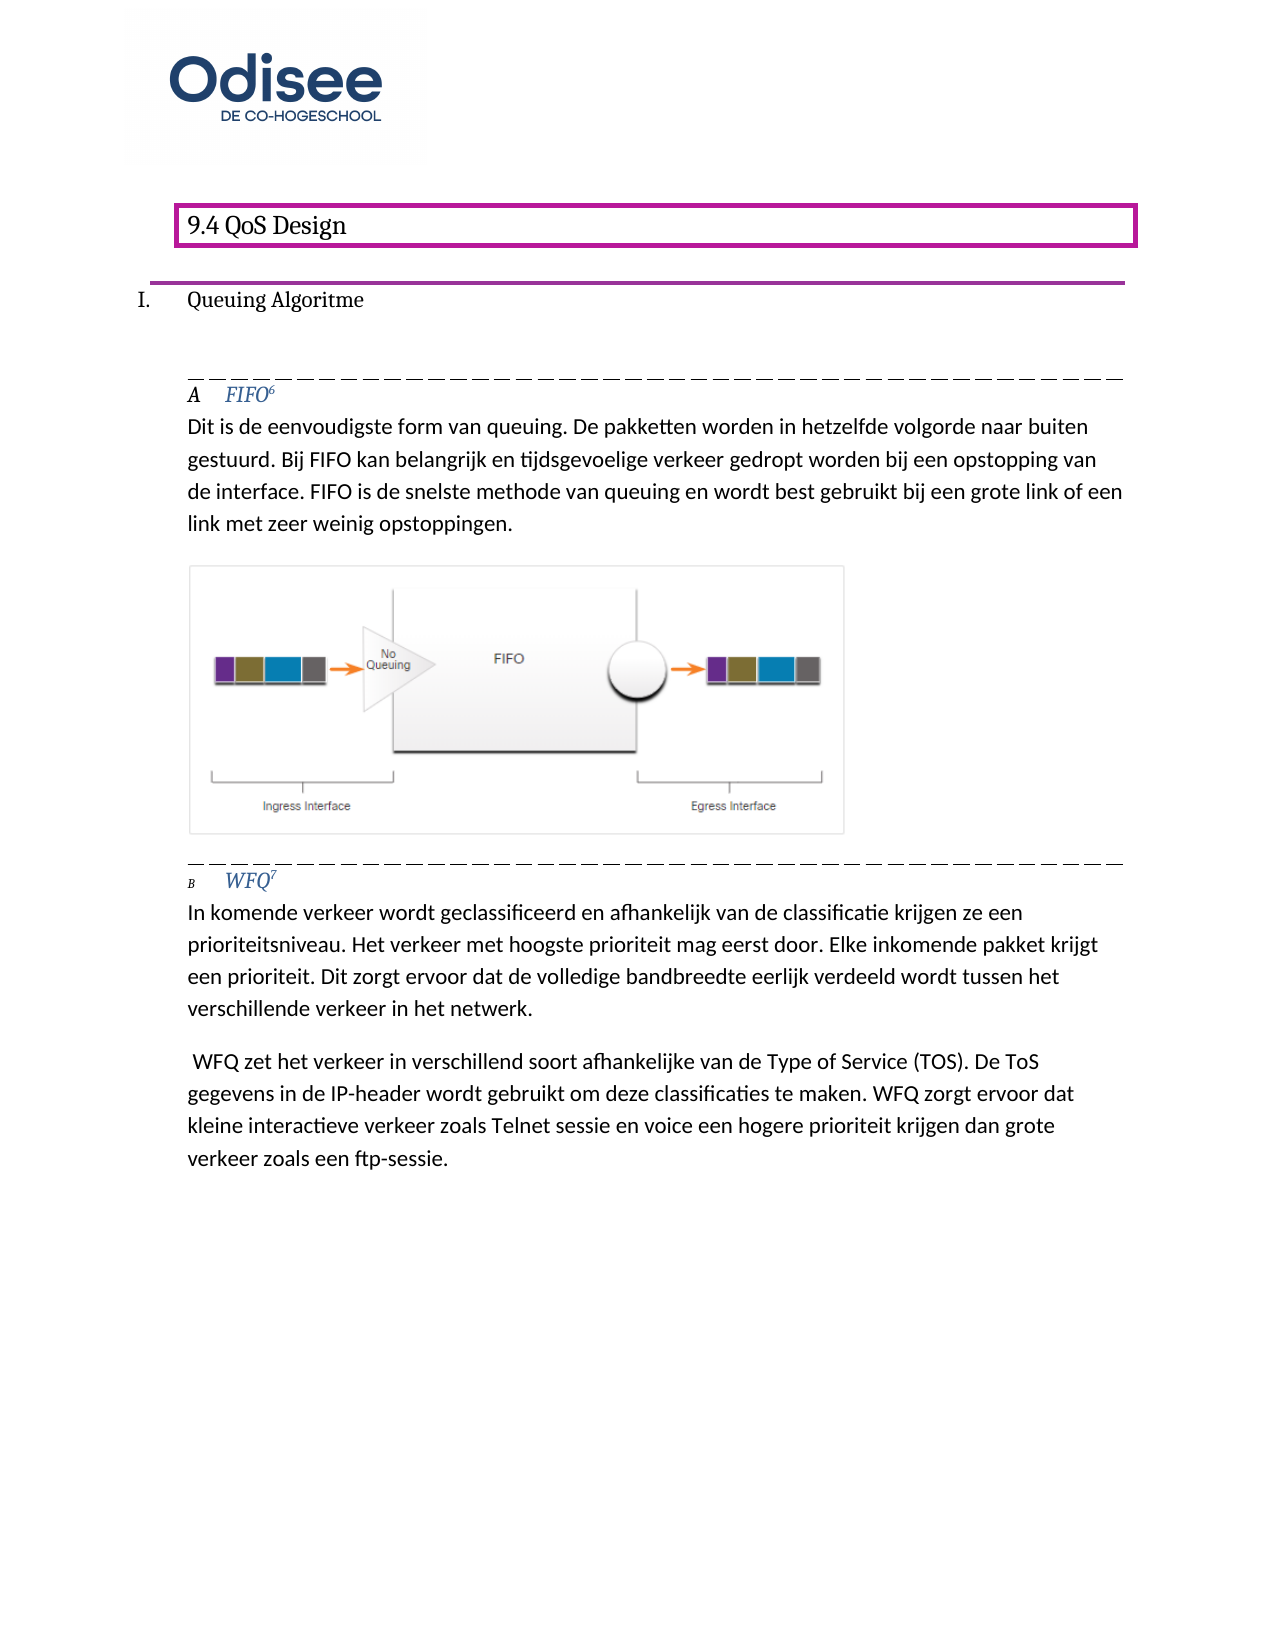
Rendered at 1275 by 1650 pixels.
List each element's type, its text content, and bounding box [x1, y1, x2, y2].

subtitle WFQ7 [187, 864, 1125, 894]
text WFQ zet het verkeer in verschillend soort afhankelijke van de Type of Service (TOS). De ToS gegevens in de IP-header wordt gebruikt om deze classificaties te maken. WFQ zorgt ervoor dat kleine interactieve verkeer zoals Telnet sessie en voice een hogere prioriteit krijgen dan grote verkeer zoals een ftp-sessie. [187, 1047, 1125, 1172]
subtitle FIFO6 [187, 379, 1125, 409]
subtitle Queuing Algoritme [150, 285, 1125, 313]
picture [123, 8, 427, 164]
text In komende verkeer wordt geclassificeerd en afhankelijk van de classificatie krijgen ze een prioriteitsniveau. Het verkeer met hoogste prioriteit mag eerst door. Elke inkomende pakket krijgt een prioriteit. Dit zorgt ervoor dat de volledige bandbreedte eerlijk verdeeld wordt tussen het verschillende verkeer in het netwerk. [187, 898, 1125, 1022]
picture [187, 562, 848, 840]
text Dit is de eenvoudigste form van queuing. De pakketten worden in hetzelfde volgorde naar buiten gestuurd. Bij FIFO kan belangrijk en tijdsgevoelige verkeer gedropt worden bij een opstopping van de interface. FIFO is de snelste methode van queuing en wordt best gebruikt bij een grote link of een link met zeer weinig opstoppingen. [187, 412, 1125, 537]
subtitle QoS Design [179, 208, 1133, 243]
